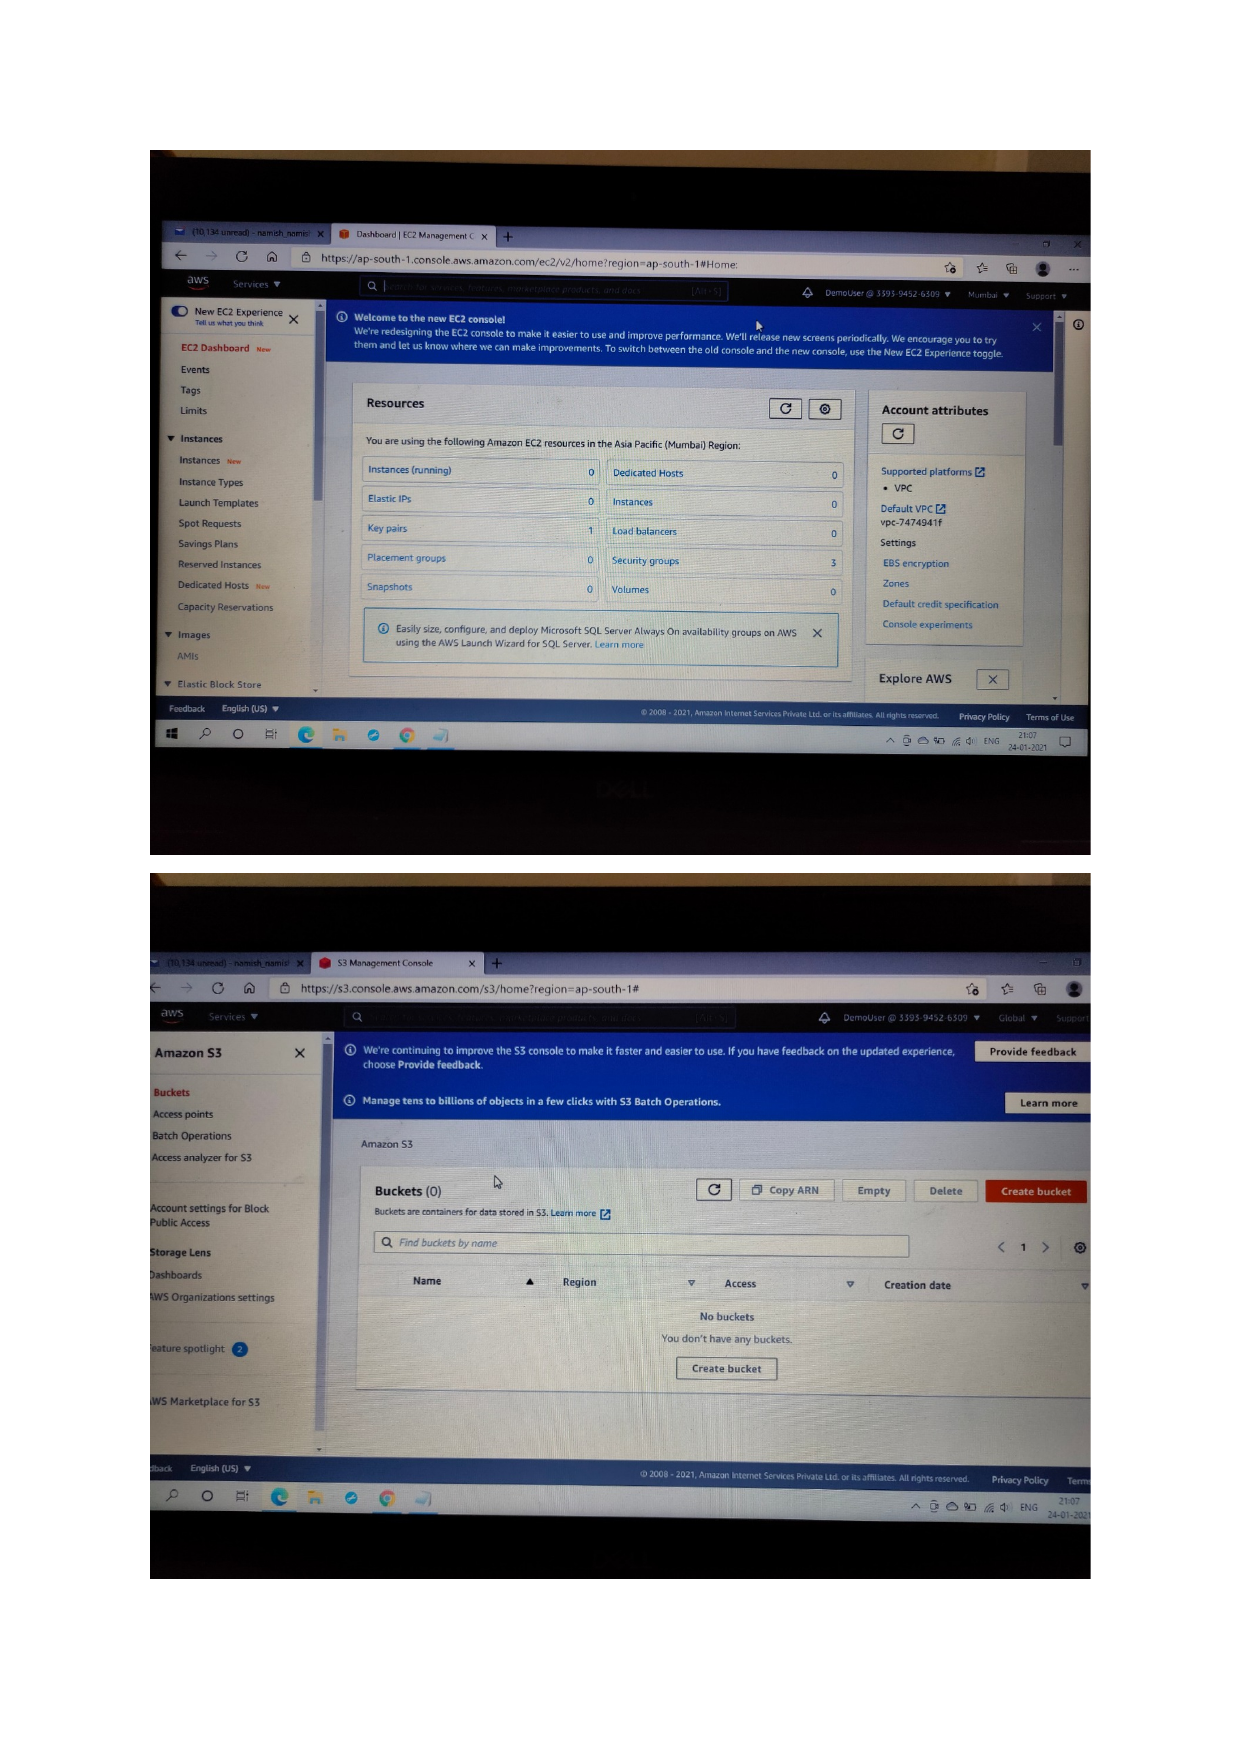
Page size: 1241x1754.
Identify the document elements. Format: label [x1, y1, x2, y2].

picture [150, 150, 1091, 855]
picture [150, 873, 1091, 1579]
